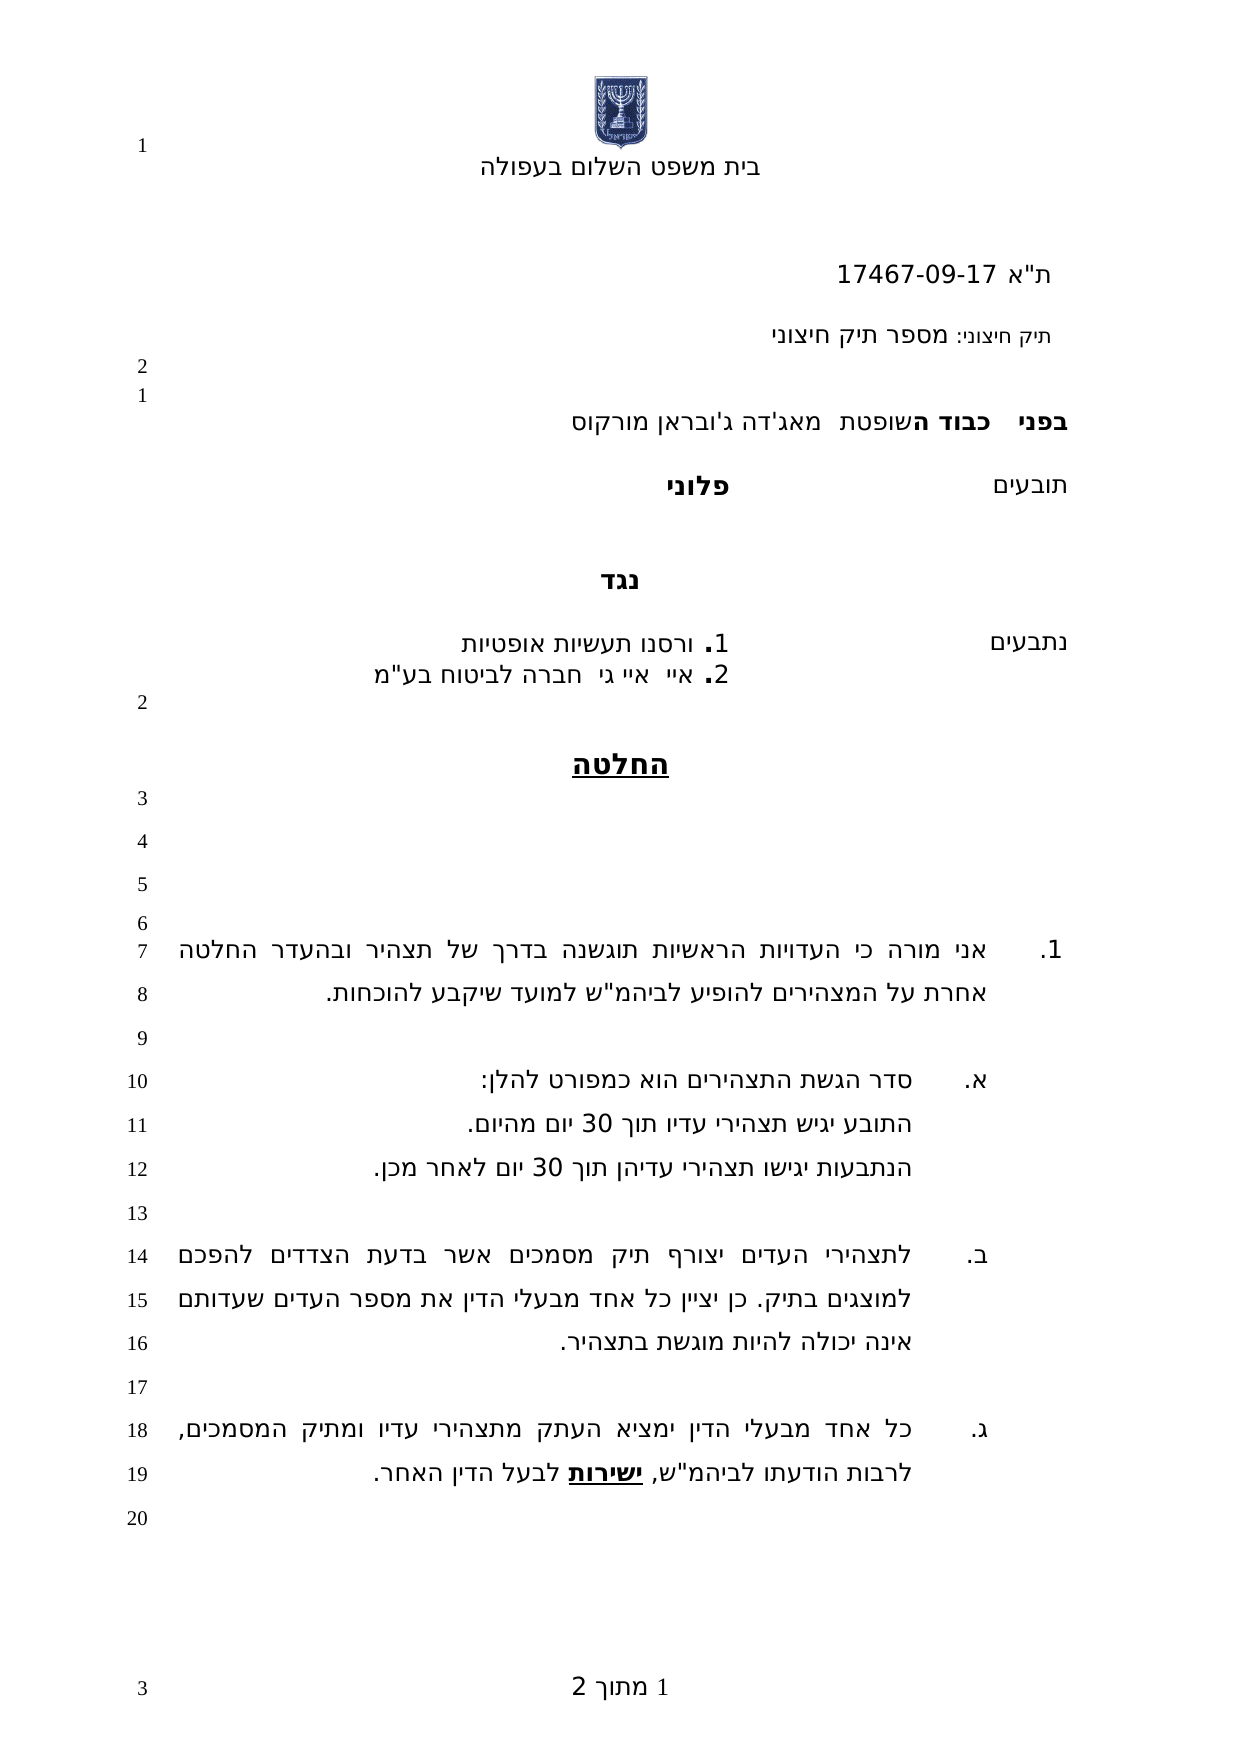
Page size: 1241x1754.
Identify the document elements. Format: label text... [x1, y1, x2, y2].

text הנתבעות יגישו תצהירי עדיהן תוך 30 יום לאחר מכן. [177, 1153, 988, 1182]
table_header כבוד ה [161, 408, 1002, 470]
table_cell . . [161, 627, 741, 690]
text התובע יגיש תצהירי עדיו תוך 30 יום מהיום. [177, 1109, 988, 1138]
table_cell פלוני [161, 470, 741, 533]
picture [589, 75, 651, 152]
table_header בפני [1002, 408, 1079, 470]
text ב. לתצהירי העדים יצורף תיק מסמכים אשר בדעת הצדדים להפכם למוצגים בתיק. כן יציין כל אחד מבעלי הדין את מספר העדים שעדותם אינה יכולה להיות מוגשת בתצהיר. [177, 1240, 988, 1357]
table_cell [741, 627, 1079, 690]
table_cell [741, 470, 1079, 533]
table_cell נגד [161, 533, 1079, 627]
text א. סדר הגשת התצהירים הוא כמפורט להלן: [177, 1066, 988, 1095]
table_header החלטה [161, 748, 1079, 781]
text ג. כל אחד מבעלי הדין ימציא העתק מתצהירי עדיו ומתיק המסמכים, לרבות הודעתו לביהמ"ש, ישירות לבעל הדין האחר. [177, 1414, 988, 1487]
text 1. אני מורה כי העדויות הראשיות תוגשנה בדרך של תצהיר ובהעדר החלטה אחרת על המצהירים להופיע לביהמ"ש למועד שיקבע להוכחות. [177, 935, 1063, 1008]
